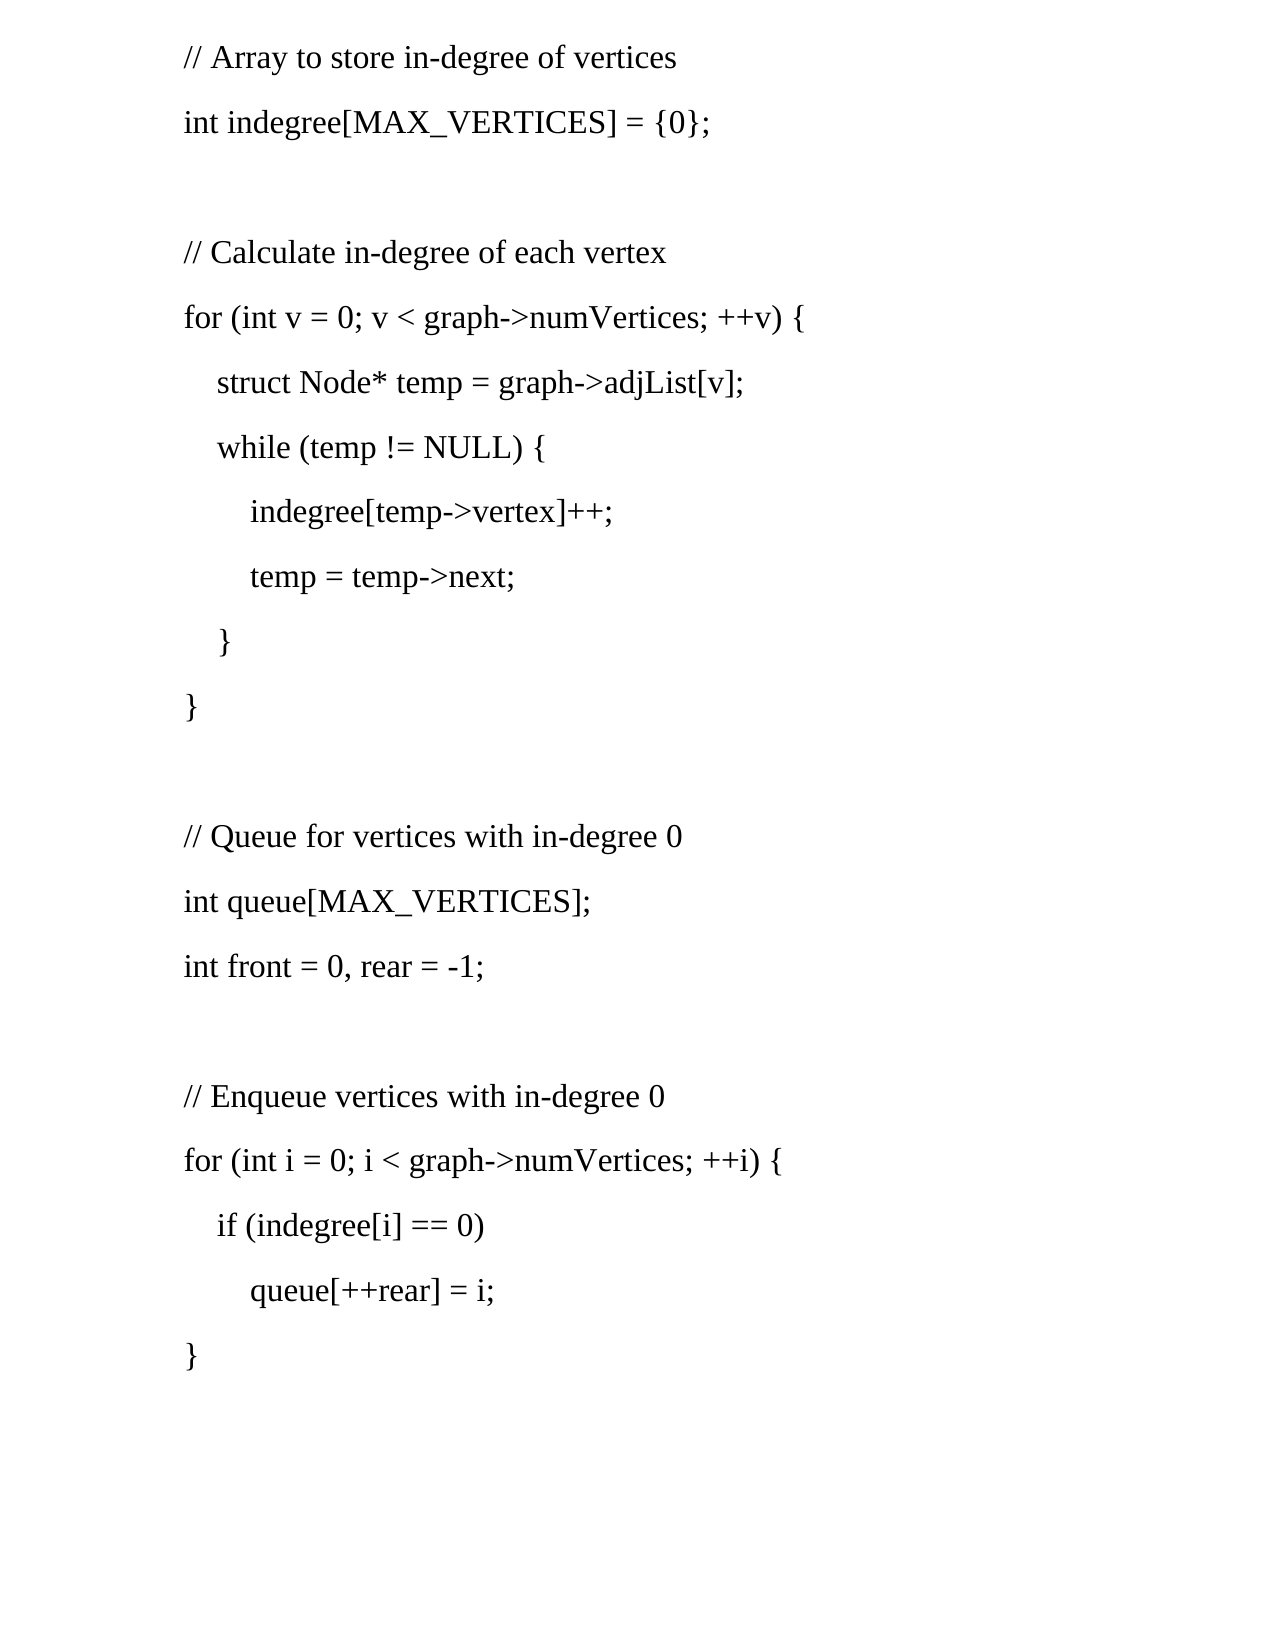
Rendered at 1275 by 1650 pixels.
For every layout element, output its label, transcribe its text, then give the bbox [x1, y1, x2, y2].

text temp = temp->next; [150, 557, 1125, 595]
text } [150, 1335, 1125, 1374]
text // Calculate in-degree of each vertex [150, 232, 1125, 271]
text int front = 0, rear = -1; [150, 946, 1125, 984]
text for (int i = 0; i < graph->numVertices; ++i) { [150, 1141, 1125, 1179]
text struct Node* temp = graph->adjList[v]; [150, 362, 1125, 400]
text } [150, 622, 1125, 660]
text // Array to store in-degree of vertices [150, 37, 1125, 76]
text // Enqueue vertices with in-degree 0 [150, 1076, 1125, 1114]
text if (indegree[i] == 0) [150, 1206, 1125, 1244]
text for (int v = 0; v < graph->numVertices; ++v) { [150, 297, 1125, 335]
text while (temp != NULL) { [150, 427, 1125, 465]
text // Queue for vertices with in-degree 0 [150, 816, 1125, 854]
text } [150, 686, 1125, 725]
text int indegree[MAX_VERTICES] = {0}; [150, 102, 1125, 141]
text indegree[temp->vertex]++; [150, 492, 1125, 530]
text int queue[MAX_VERTICES]; [150, 881, 1125, 919]
text queue[++rear] = i; [150, 1271, 1125, 1309]
